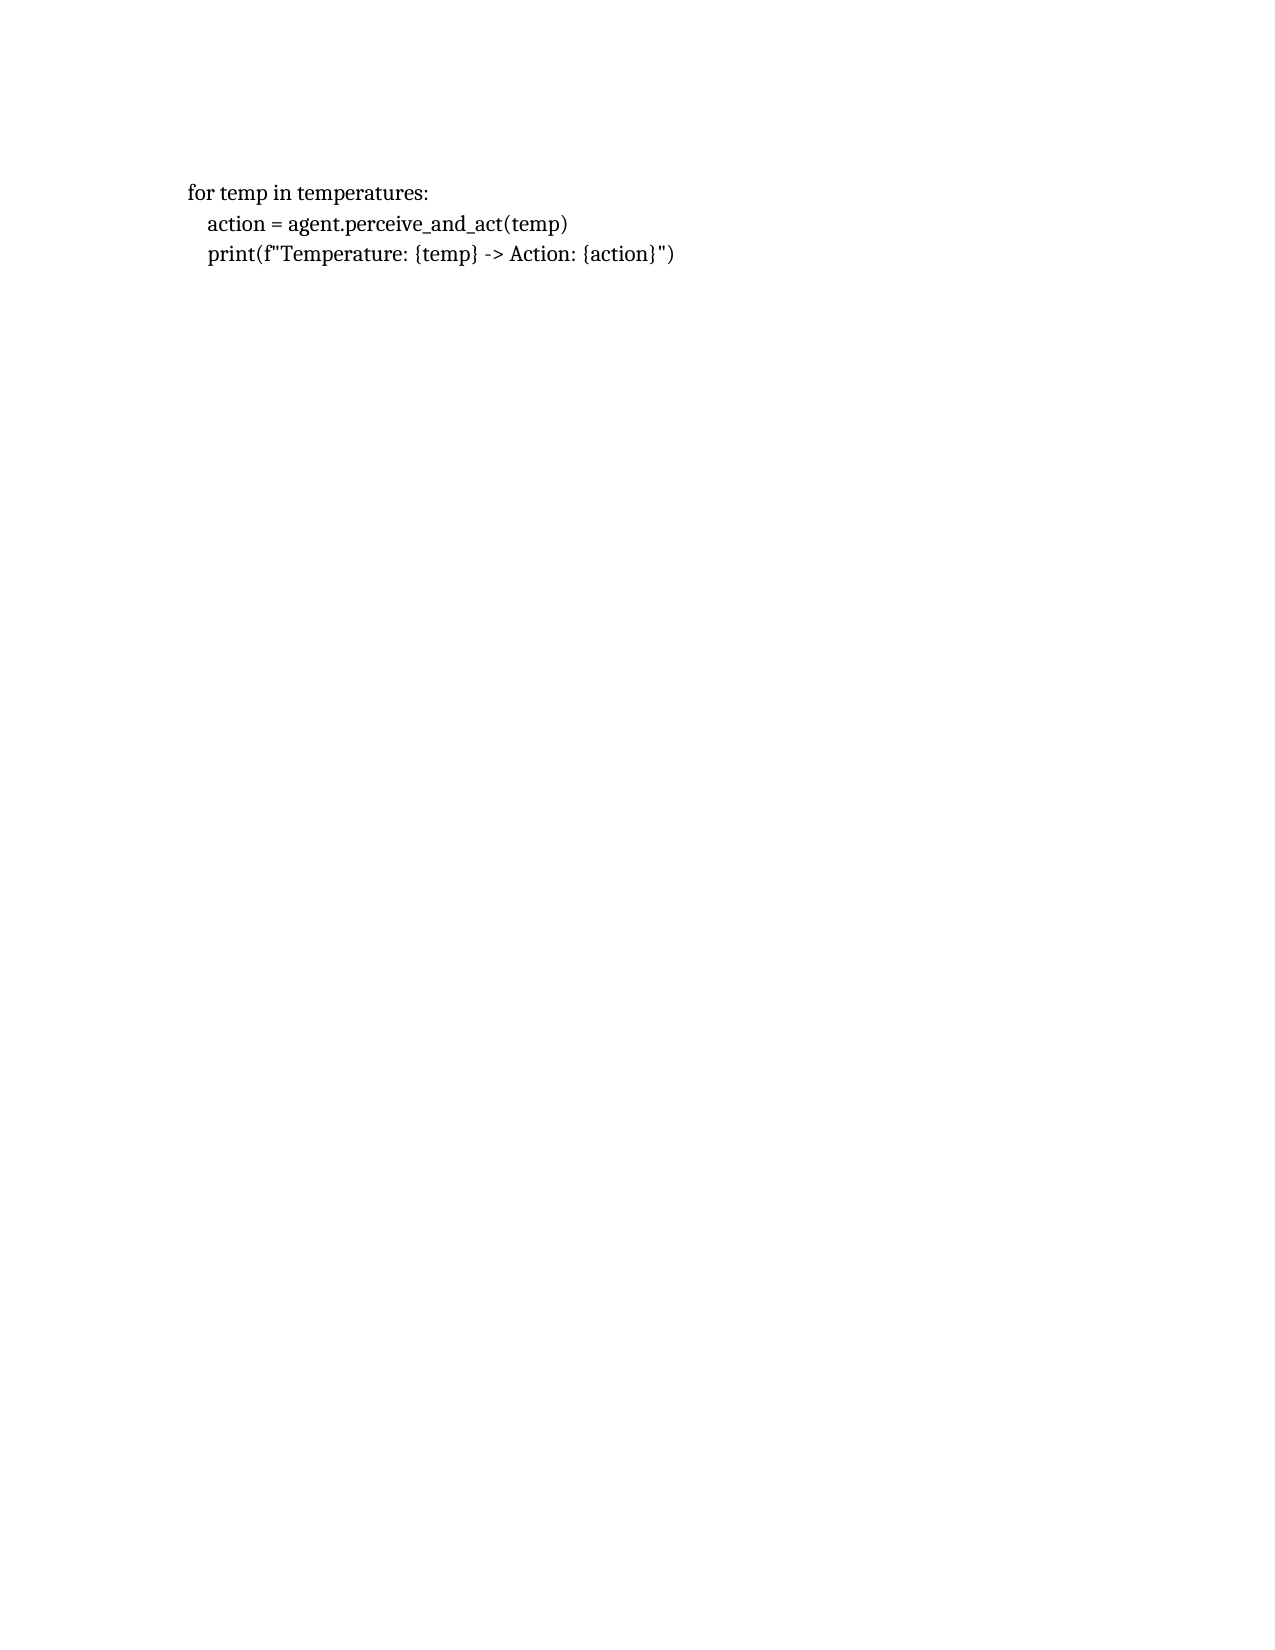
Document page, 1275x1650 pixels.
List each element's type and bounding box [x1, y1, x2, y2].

text [187, 150, 1087, 267]
